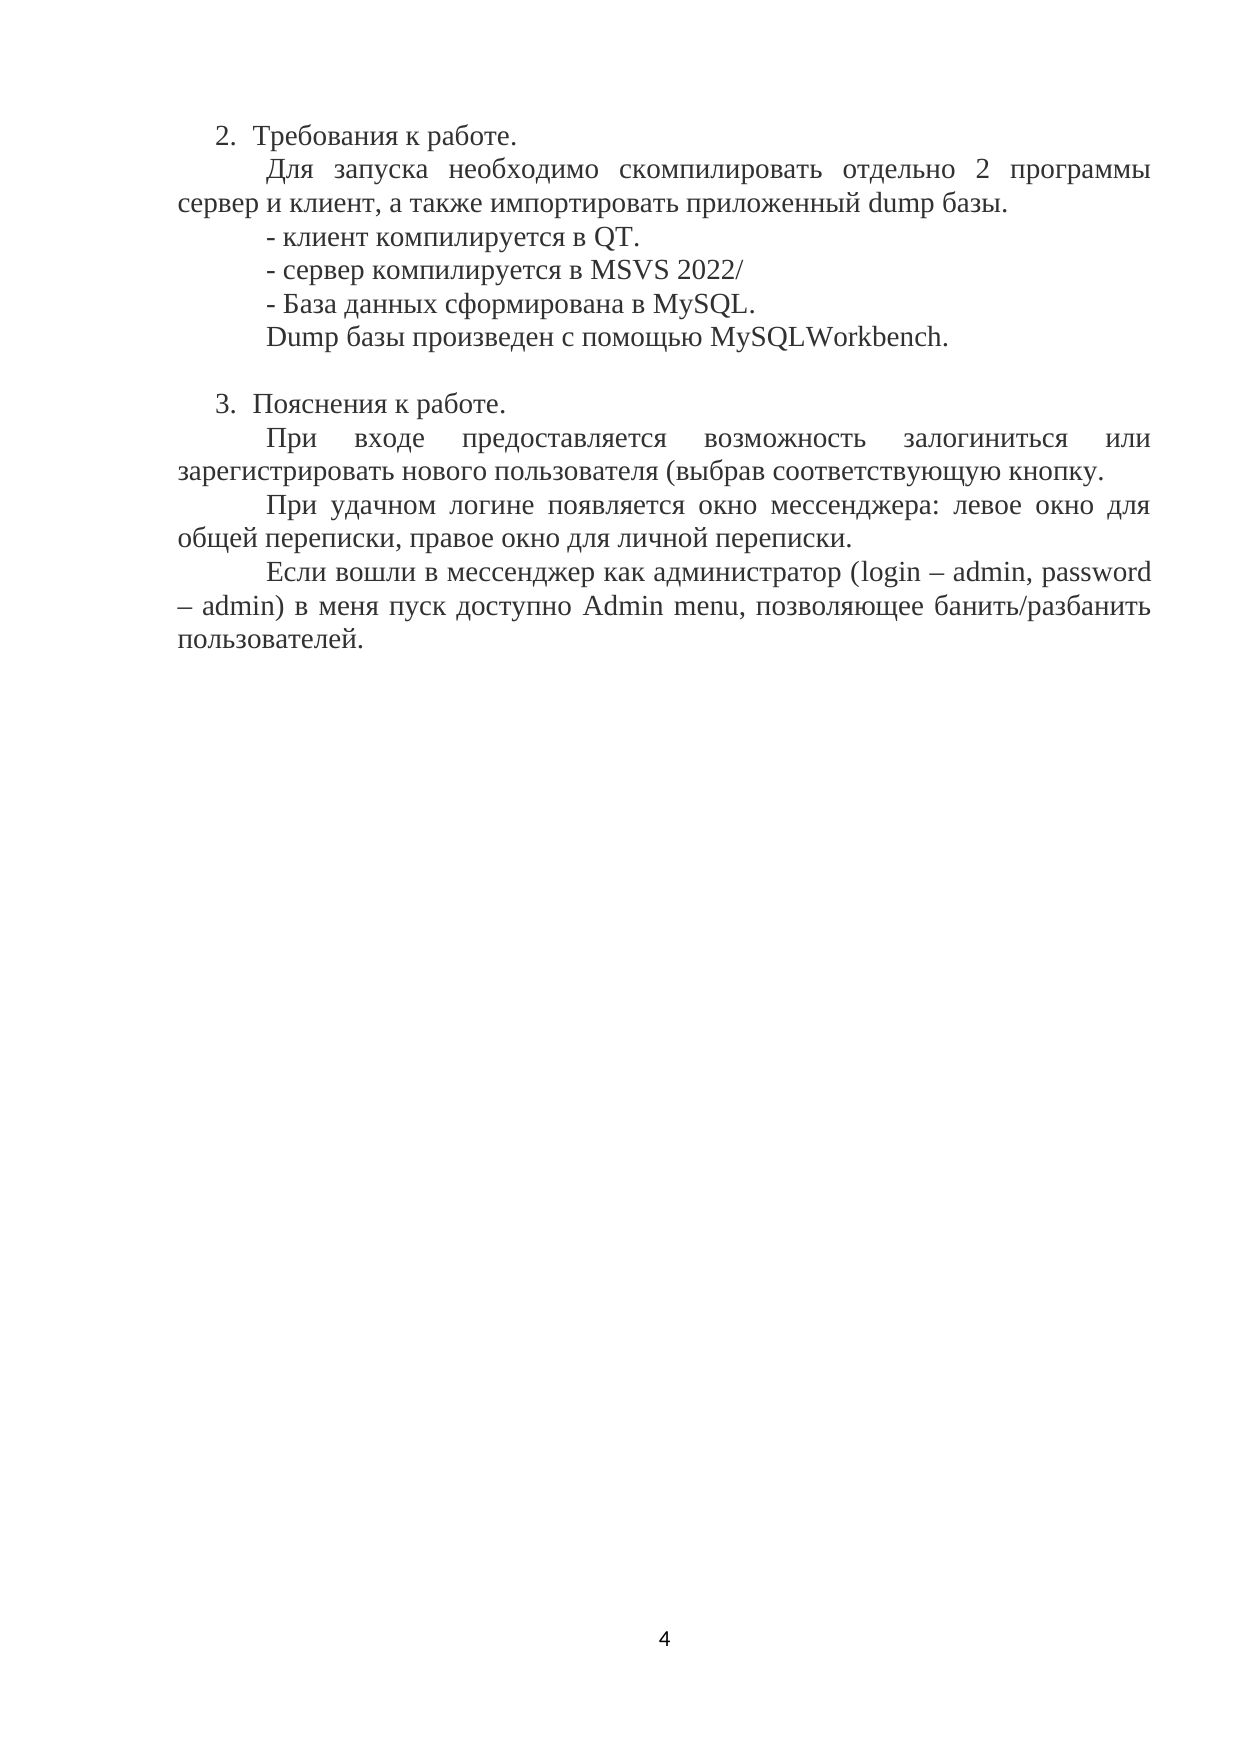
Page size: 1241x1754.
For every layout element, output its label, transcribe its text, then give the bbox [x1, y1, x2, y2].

list Требования к работе. [215, 118, 1152, 152]
list Для запуска необходимо скомпилировать отдельно 2 программы сервер и клиент, а также импортировать приложенный dump базы. [177, 152, 1152, 219]
list - База данных сформирована в MySQL. [177, 286, 1152, 319]
text При удачном логине появляется окно мессенджера: левое окно для общей переписки, правое окно для личной переписки. [177, 487, 1152, 554]
list - клиент компилируется в QT. [177, 219, 1152, 252]
text При входе предоставляется возможность залогиниться или зарегистрировать нового пользователя (выбрав соответствующую кнопку. [177, 420, 1152, 487]
text Если вошли в мессенджер как администратор (login – admin, password – admin) в меня пуск доступно Admin menu, позволяющее банить/разбанить пользователей. [177, 554, 1152, 655]
list Пояснения к работе. [215, 386, 1152, 420]
list Dump базы произведен с помощью MySQLWorkbench. [177, 319, 1152, 353]
list - сервер компилируется в MSVS 2022/ [177, 252, 1152, 286]
